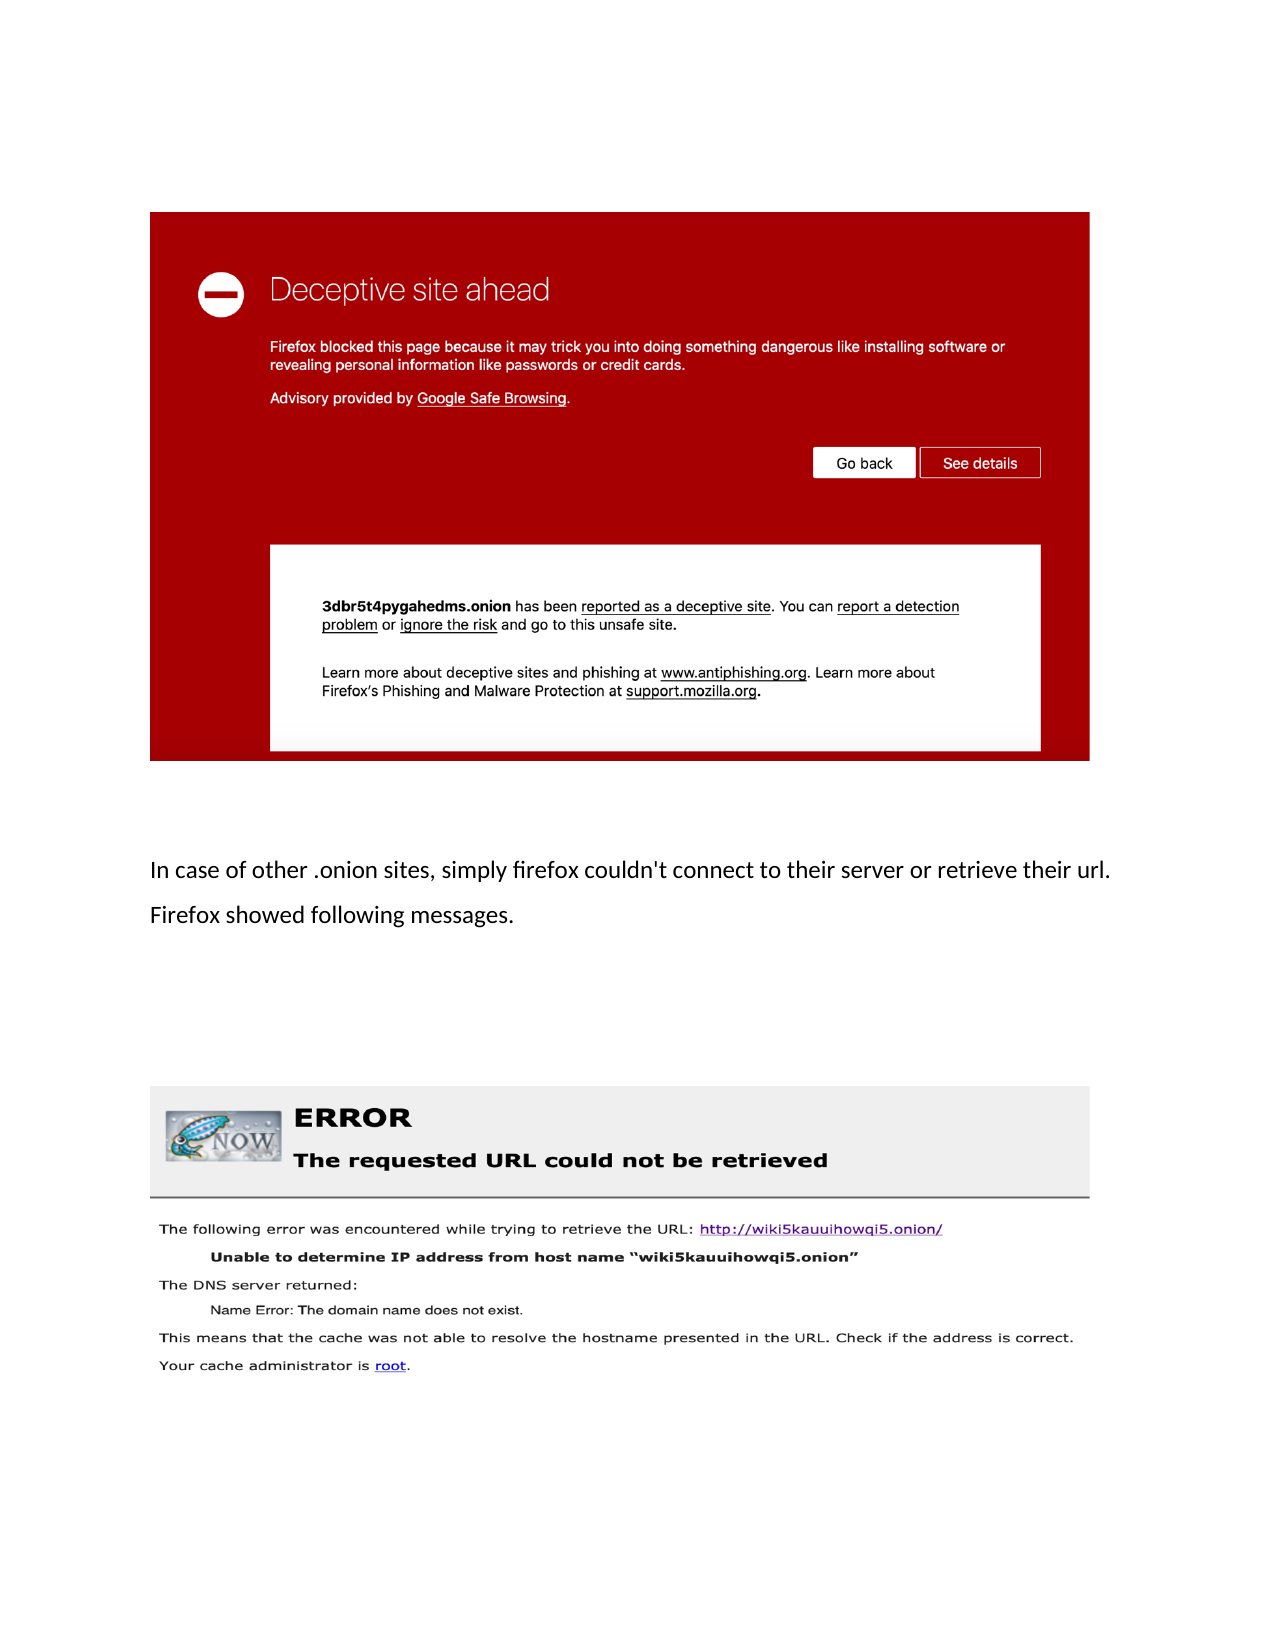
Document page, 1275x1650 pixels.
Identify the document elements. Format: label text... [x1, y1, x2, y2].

text In case of other .onion sites, simply firefox couldn't connect to their server or retrieve their url. Firefox showed following messages. [150, 854, 1125, 930]
picture [150, 1086, 1090, 1396]
picture [150, 212, 1090, 761]
